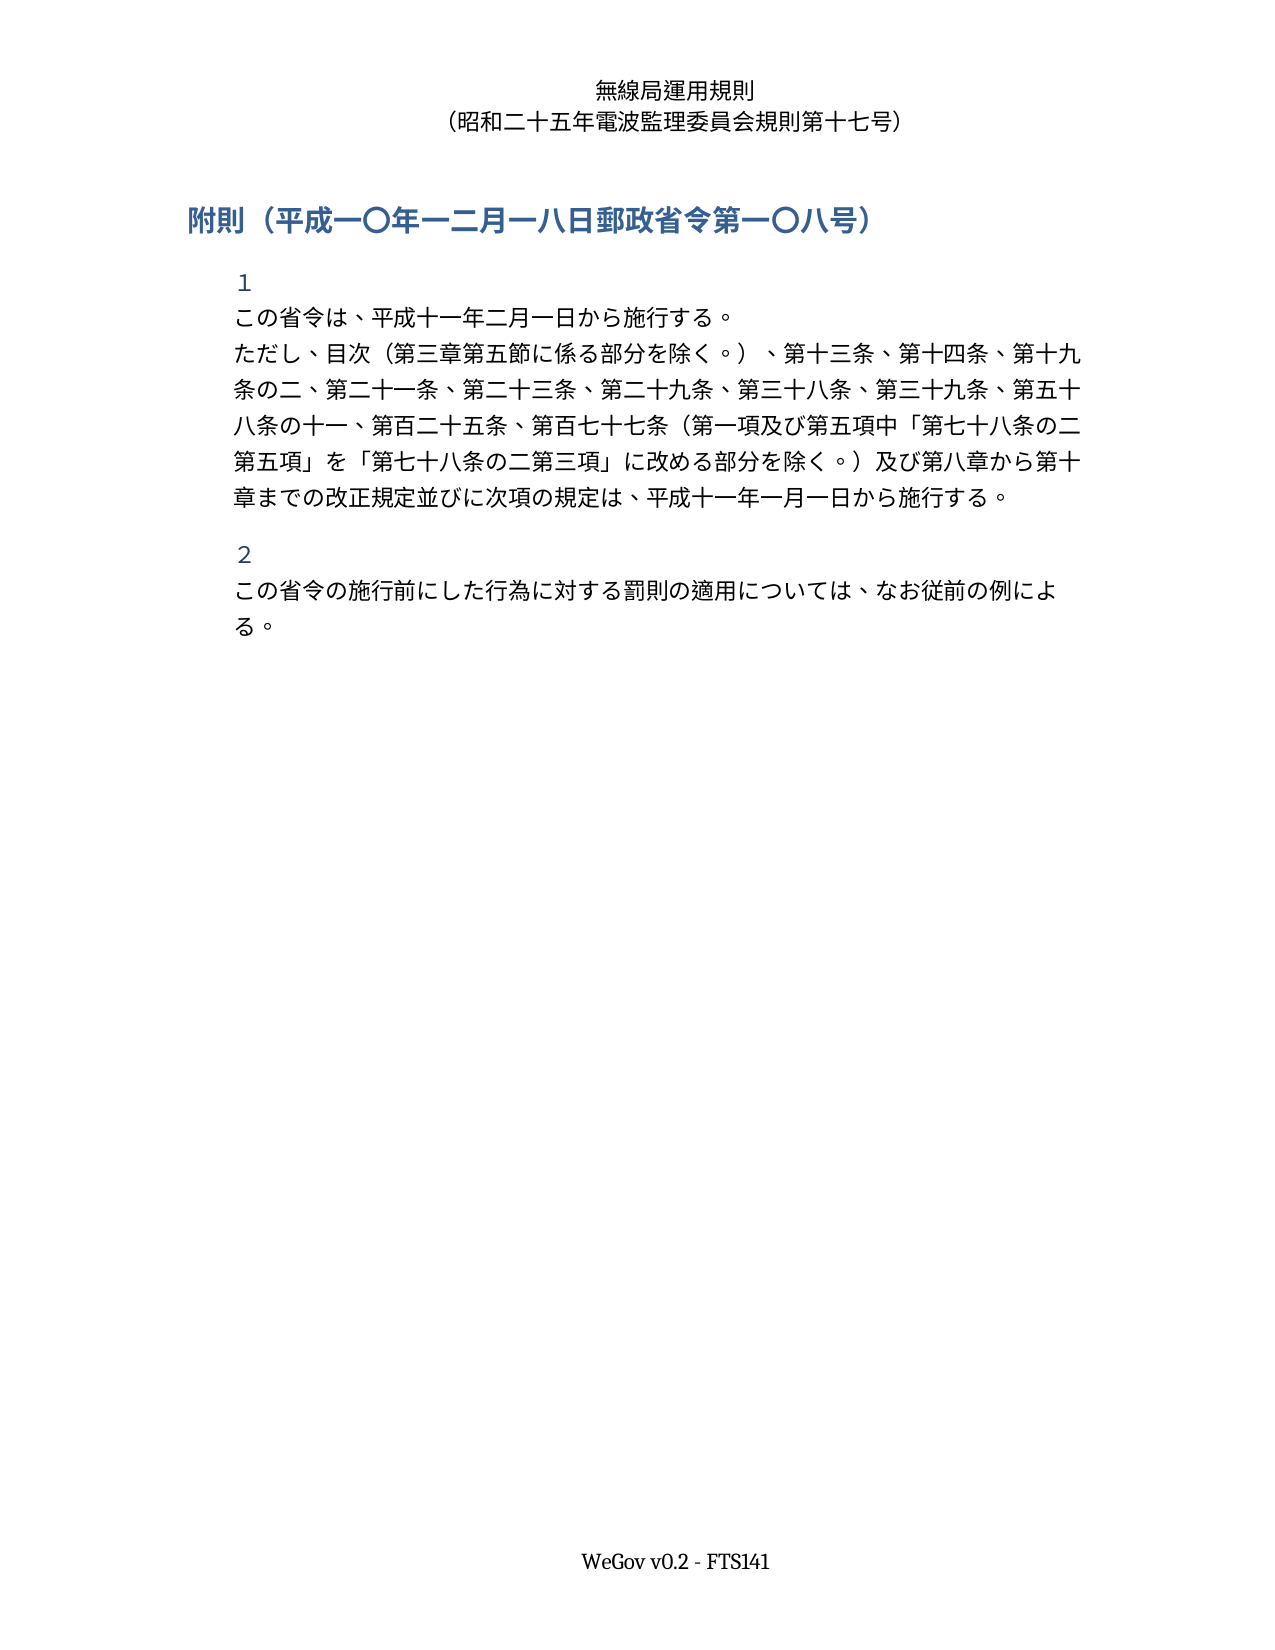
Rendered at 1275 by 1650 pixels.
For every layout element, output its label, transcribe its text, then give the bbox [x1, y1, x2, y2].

subtitle １ [233, 266, 1087, 298]
text この省令は、平成十一年二月一日から施行する。 ただし、目次（第三章第五節に係る部分を除く。）、第十三条、第十四条、第十九条の二、第二十一条、第二十三条、第二十九条、第三十八条、第三十九条、第五十八条の十一、第百二十五条、第百七十七条（第一項及び第五項中「第七十八条の二第五項」を「第七十八条の二第三項」に改める部分を除く。）及び第八章から第十章までの改正規定並びに次項の規定は、平成十一年一月一日から施行する。 [233, 302, 1087, 513]
text この省令の施行前にした行為に対する罰則の適用については、なお従前の例による。 [233, 575, 1087, 642]
subtitle ２ [233, 539, 1087, 570]
subtitle 附則（平成一〇年一二月一八日郵政省令第一〇八号） [187, 200, 1087, 240]
